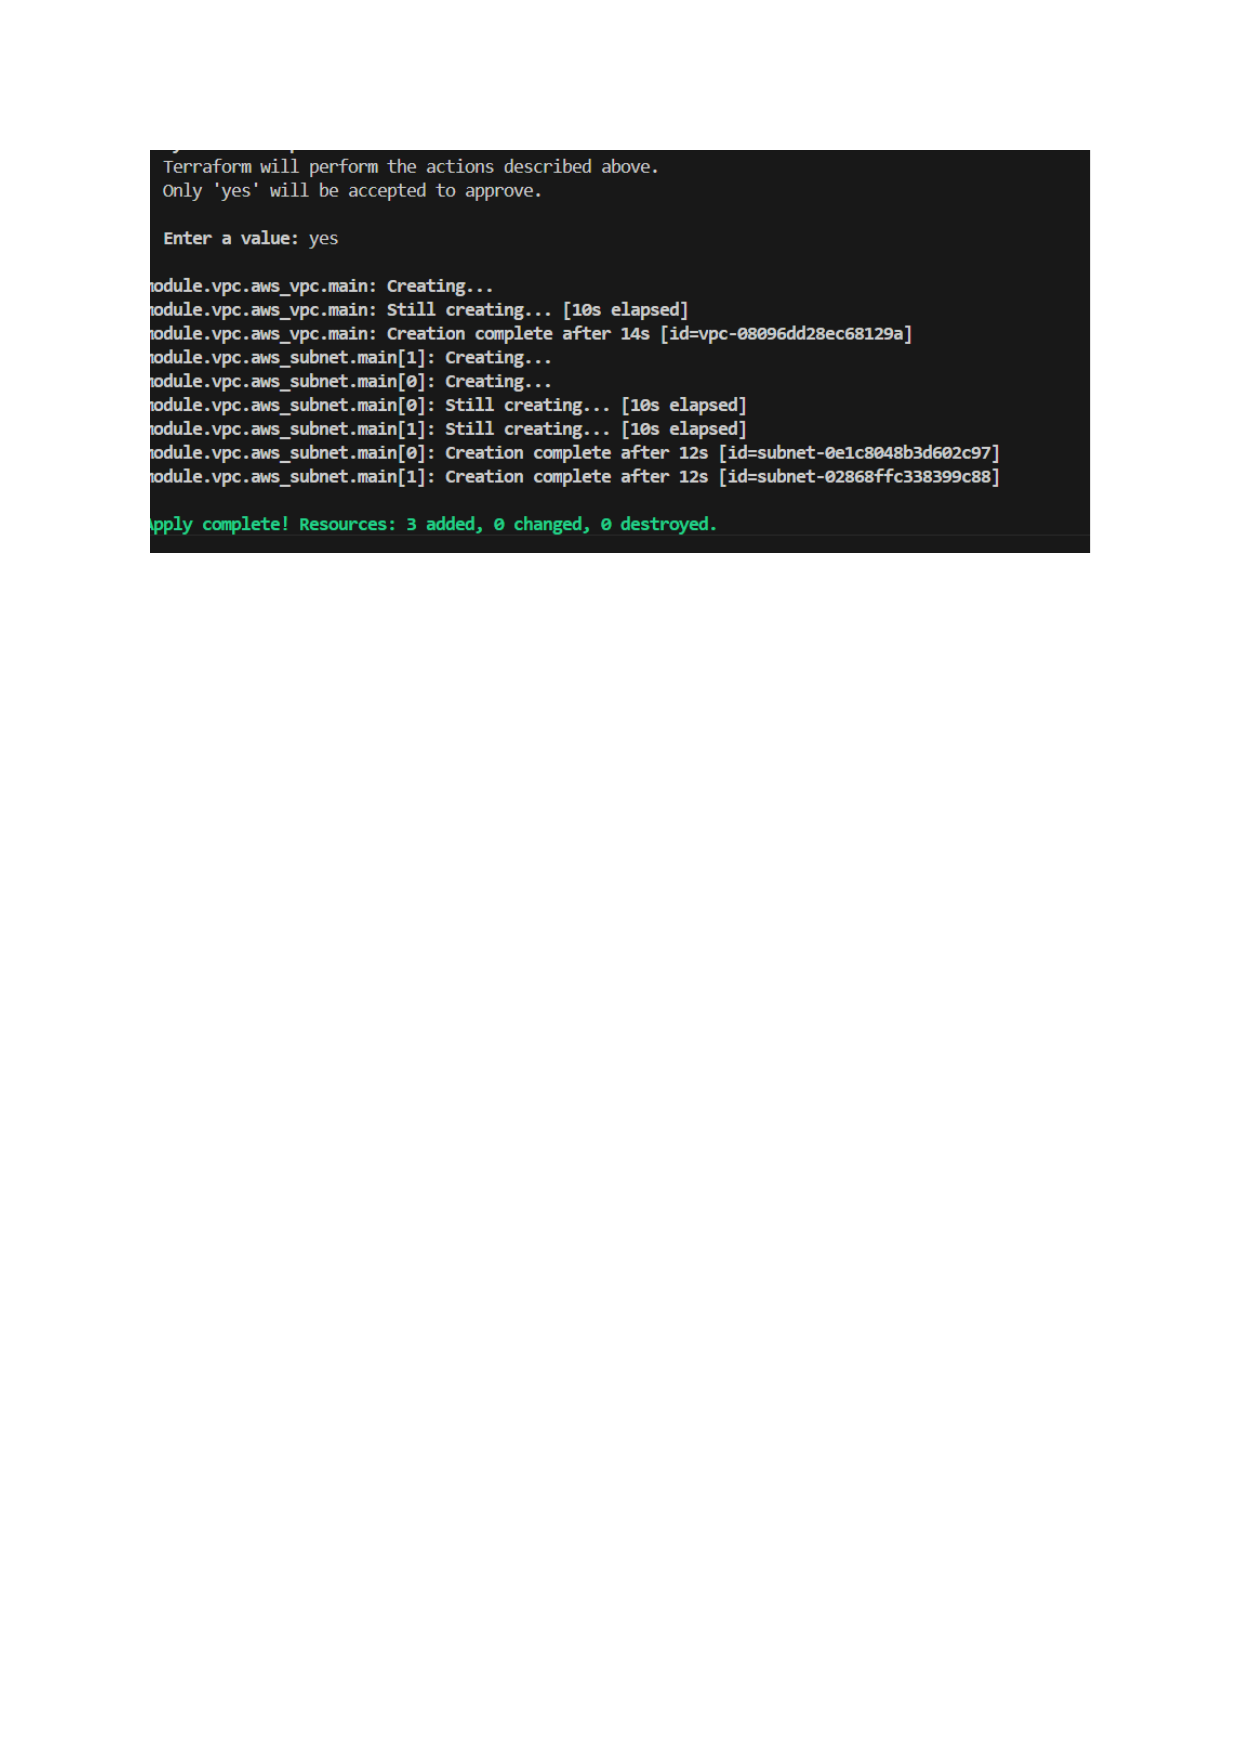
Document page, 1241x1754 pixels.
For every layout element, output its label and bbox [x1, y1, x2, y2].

picture [150, 150, 1091, 553]
